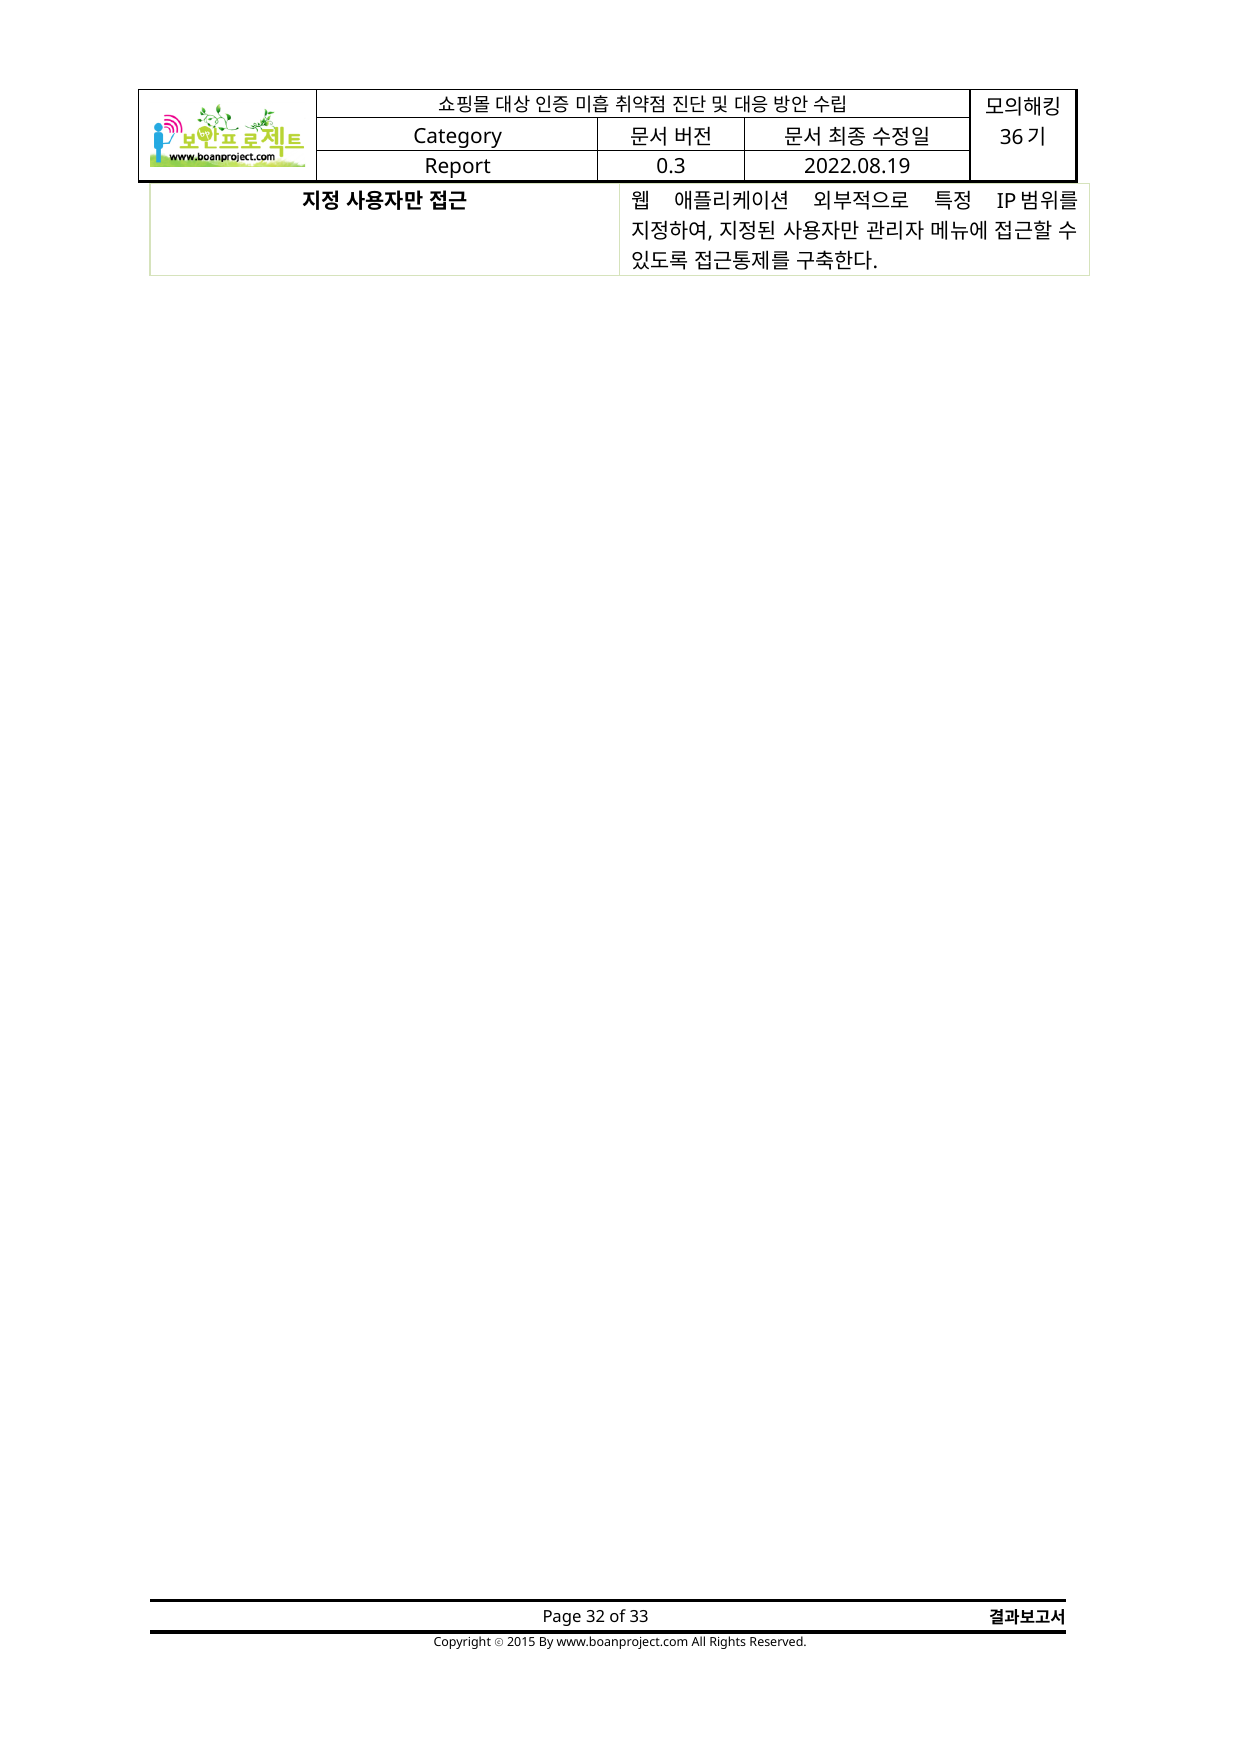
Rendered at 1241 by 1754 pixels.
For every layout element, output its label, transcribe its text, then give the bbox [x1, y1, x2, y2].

table_cell 지정 사용자만 접근 [151, 184, 619, 275]
picture [150, 102, 306, 167]
table_cell 웹 애플리케이션 외부적으로 특정 IP범위를 지정하여, 지정된 사용자만 관리자 메뉴에 접근할 수 있도록 접근통제를 구축한다. [620, 184, 1089, 275]
